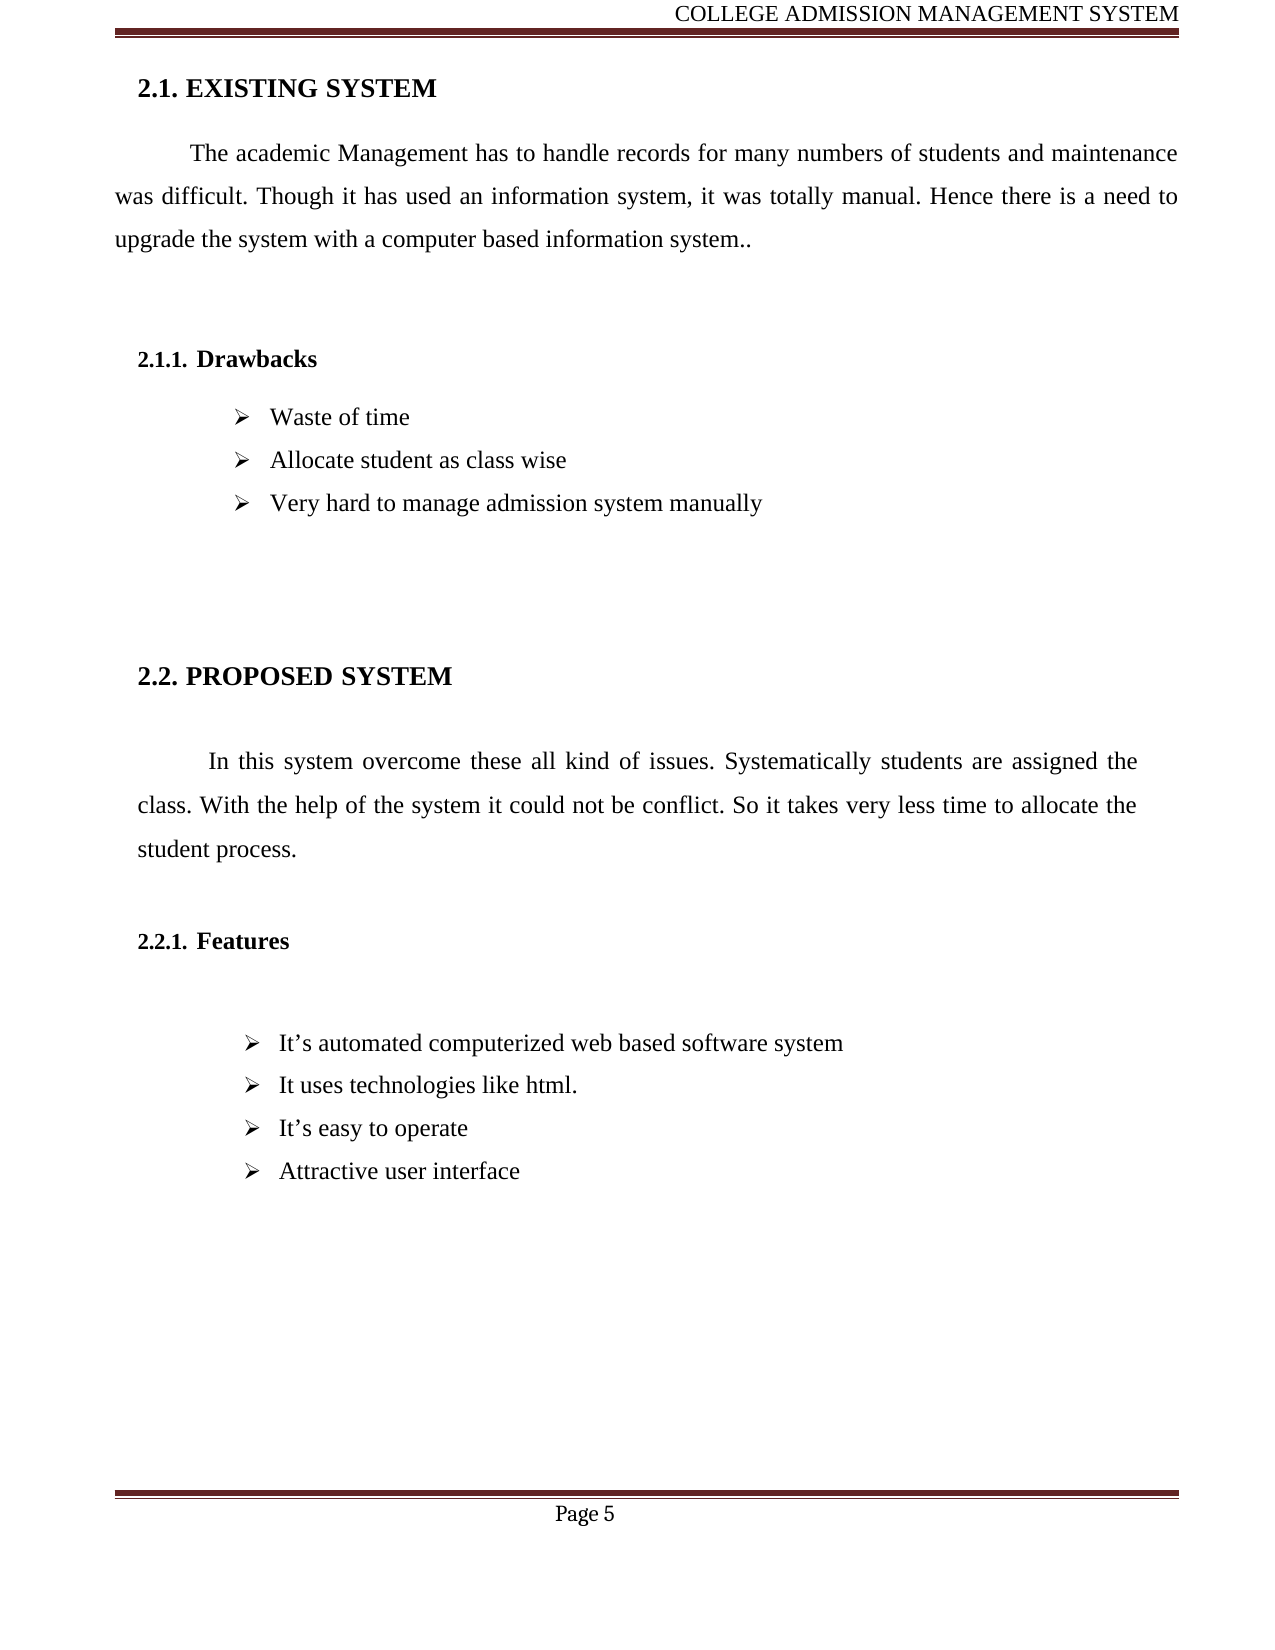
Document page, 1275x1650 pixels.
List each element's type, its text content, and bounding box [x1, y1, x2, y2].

list Waste of time [233, 402, 1179, 431]
subtitle PROPOSED SYSTEM [137, 660, 1179, 691]
list Allocate student as class wise [233, 445, 1179, 474]
subtitle Features [137, 926, 1179, 955]
list It’s automated computerized web based software system [243, 1028, 1179, 1056]
list It uses technologies like html. [243, 1071, 1179, 1099]
list Attractive user interface [243, 1156, 1179, 1185]
text In this system overcome these all kind of issues. Systematically students are assigned the class. With the help of the system it could not be conflict. So it takes very less time to allocate the student process. [137, 746, 1139, 863]
subtitle Drawbacks [137, 344, 1179, 373]
subtitle EXISTING SYSTEM [137, 72, 1179, 103]
list Very hard to manage admission system manually [233, 488, 1179, 517]
list It’s easy to operate [243, 1113, 1179, 1142]
text The academic Management has to handle records for many numbers of students and maintenance was difficult. Though it has used an information system, it was totally manual. Hence there is a need to upgrade the system with a computer based information system.. [114, 138, 1179, 253]
